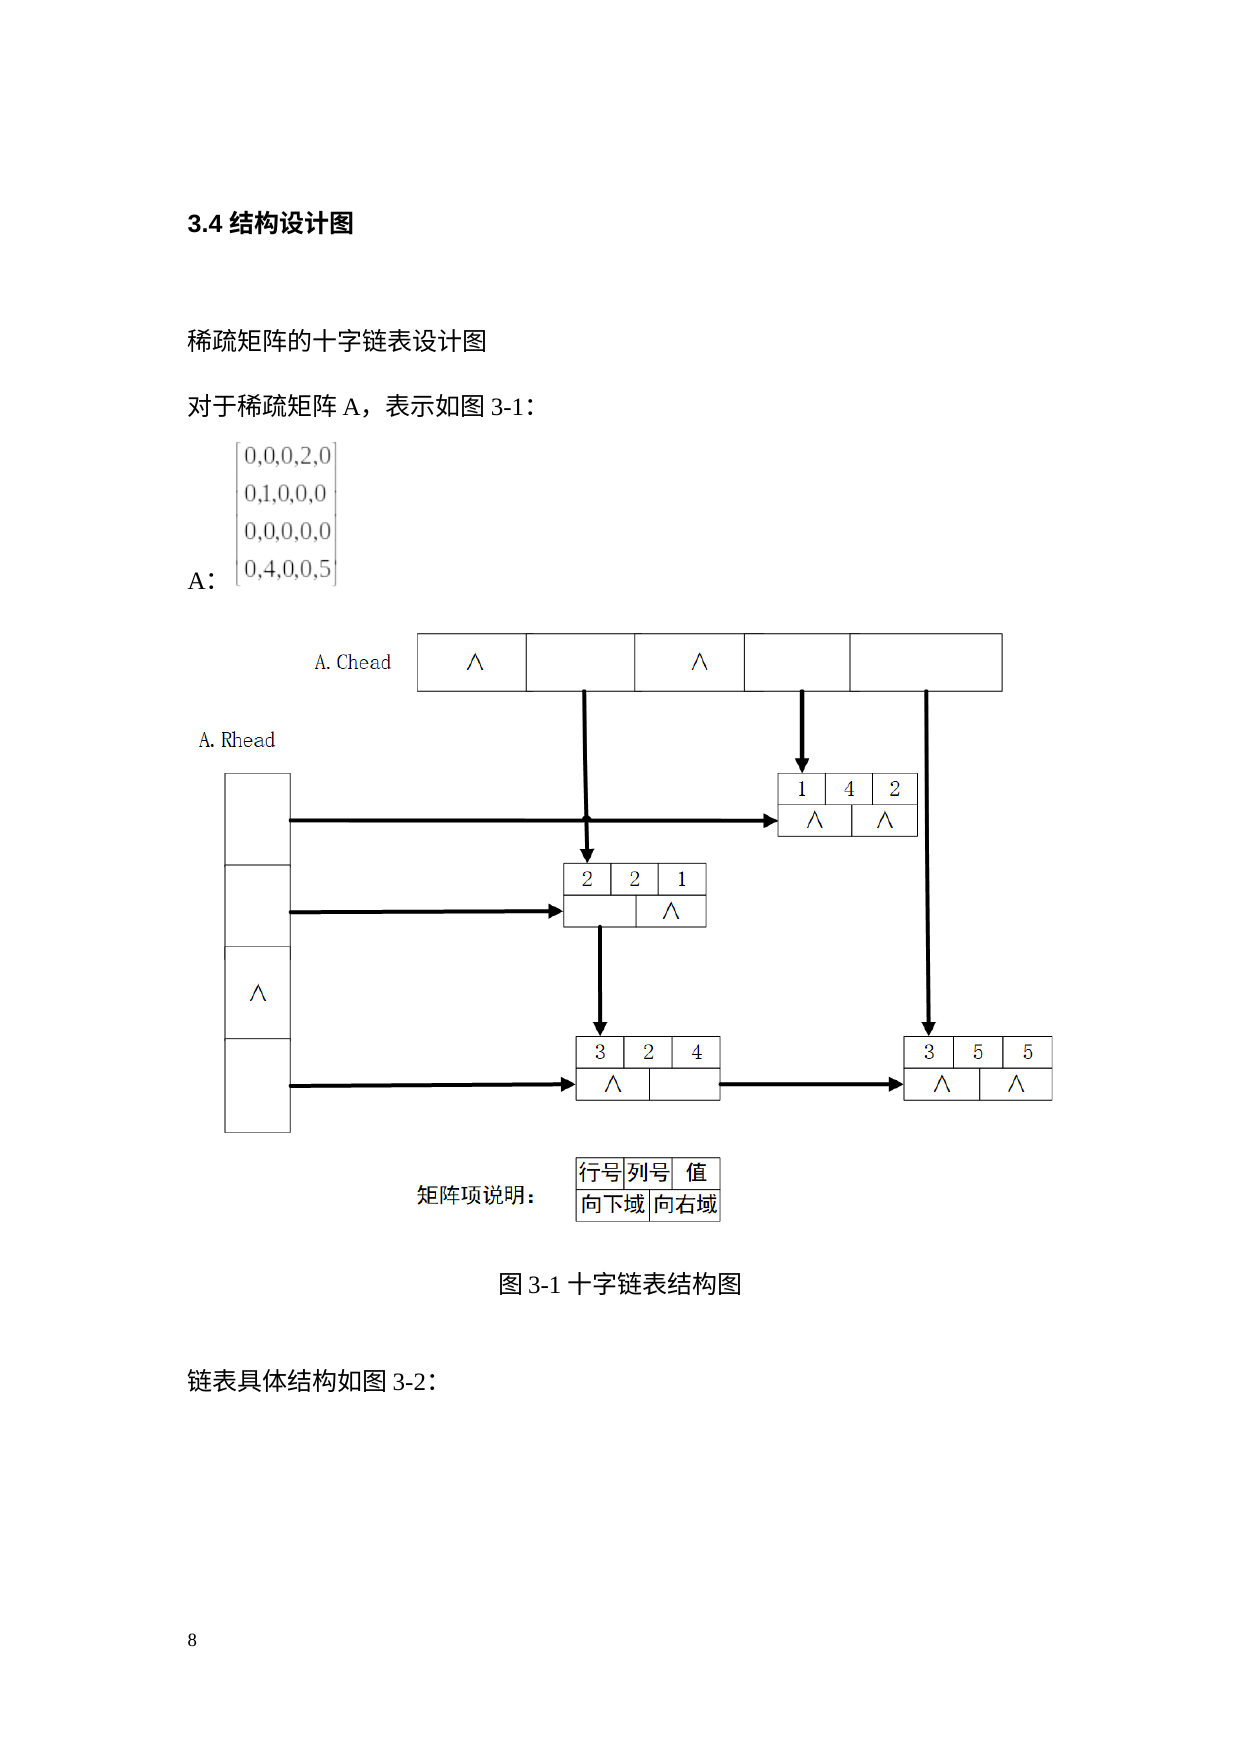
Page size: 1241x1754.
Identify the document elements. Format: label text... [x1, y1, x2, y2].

text 链表具体结构如图3-2： [187, 1347, 1053, 1412]
text A： [187, 437, 1053, 600]
text 对于稀疏矩阵A，表示如图3-1： [187, 372, 1053, 437]
text 图3-1 十字链表结构图 [187, 1250, 1053, 1315]
text 稀疏矩阵的十字链表设计图 [187, 307, 1053, 372]
subtitle 3.4 结构设计图 [187, 189, 1053, 254]
picture [187, 632, 1053, 1226]
